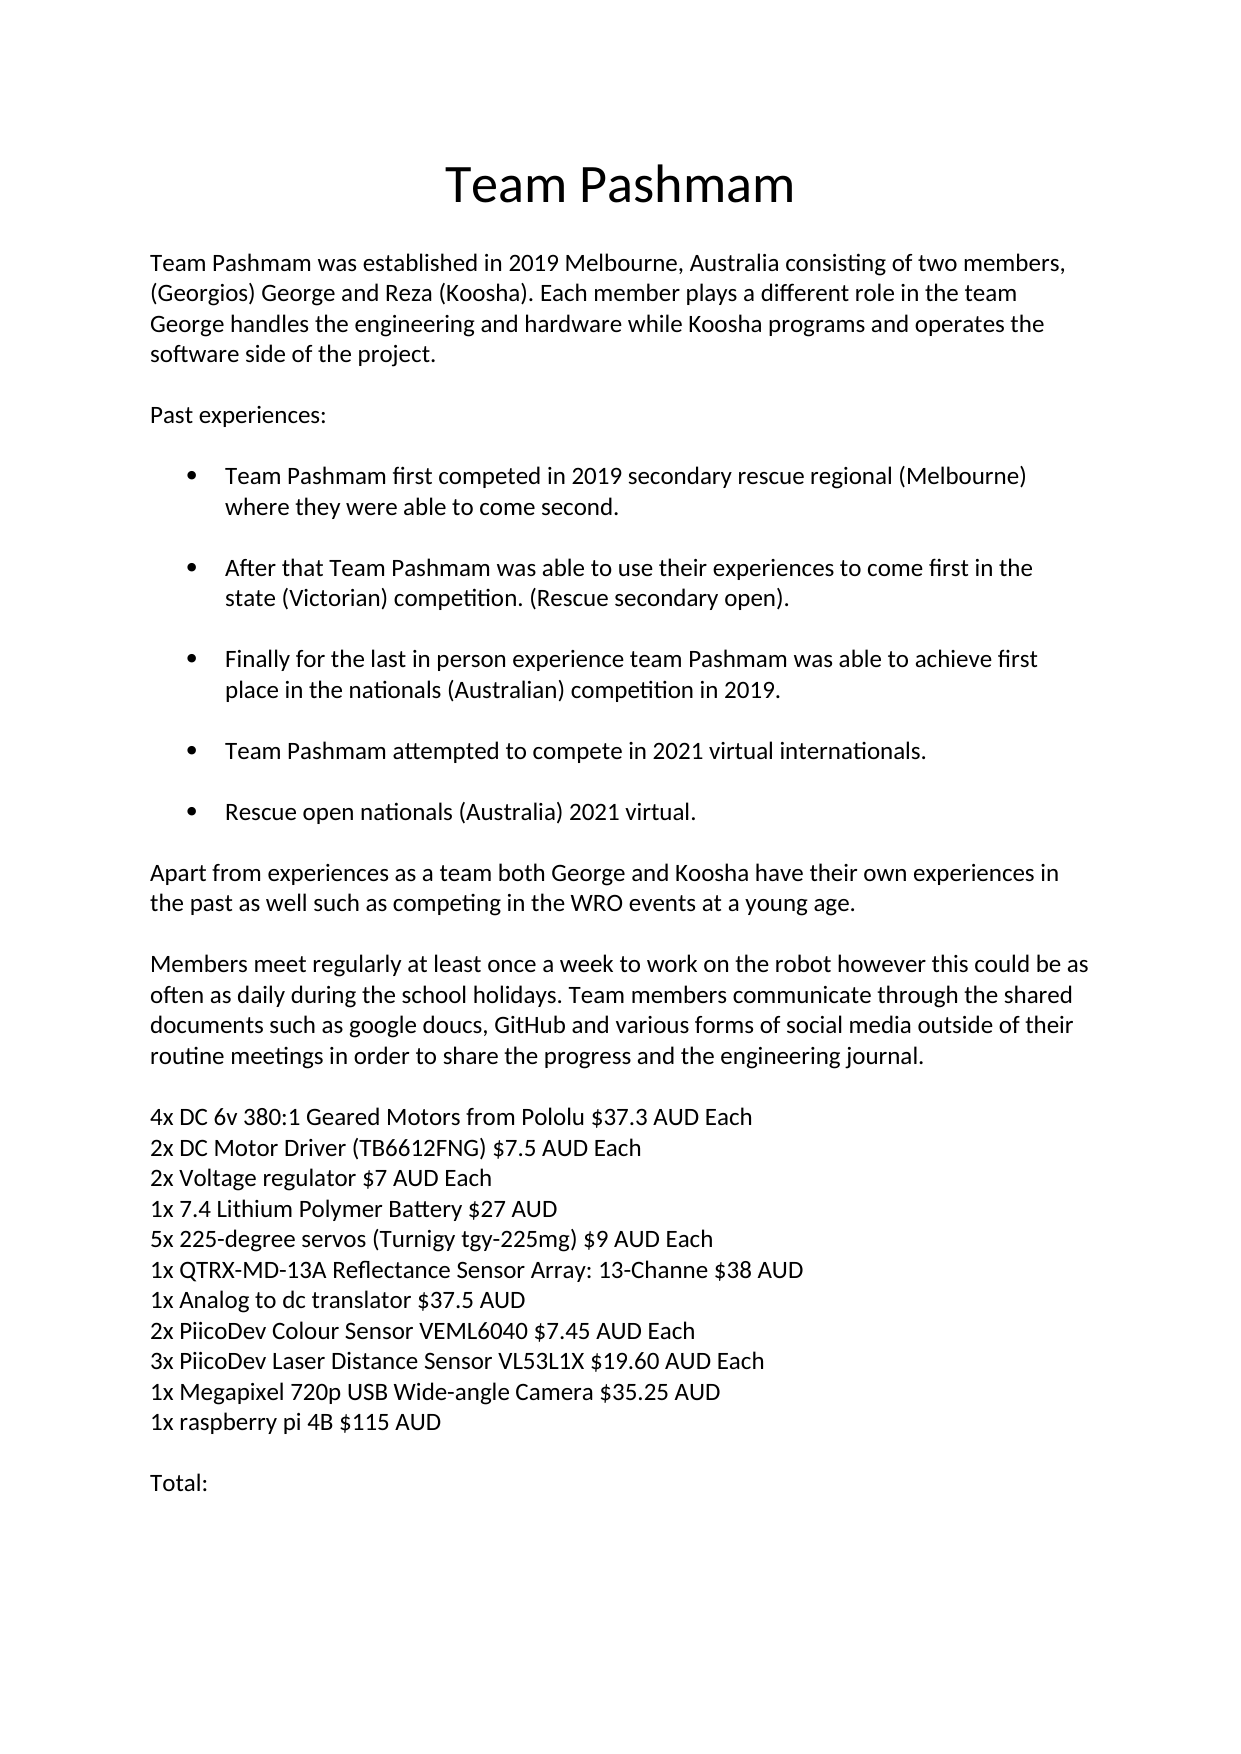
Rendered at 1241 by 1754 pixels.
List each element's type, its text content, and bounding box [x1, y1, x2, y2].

text (Georgios) George and Reza (Koosha). Each member plays a different role in the team George handles the engineering and hardware while Koosha programs and operates the software side of the project. [150, 277, 1090, 369]
text Members meet regularly at least once a week to work on the robot however this could be as often as daily during the school holidays. Team members communicate through the shared documents such as google doucs, GitHub and various forms of social media outside of their routine meetings in order to share the progress and the engineering journal. [150, 949, 1090, 1071]
text 2x DC Motor Driver (TB6612FNG) $7.5 AUD Each [150, 1132, 1090, 1162]
text 3x PiicoDev Laser Distance Sensor VL53L1X $19.60 AUD Each [150, 1345, 1090, 1376]
text 1x Megapixel 720p USB Wide-angle Camera $35.25 AUD [150, 1376, 1090, 1406]
text 1x QTRX-MD-13A Reflectance Sensor Array: 13-Channe $38 AUD [150, 1254, 1090, 1284]
text 1x raspberry pi 4B $115 AUD [150, 1406, 1090, 1437]
list Finally for the last in person experience team Pashmam was able to achieve first place in the nationals (Australian) competition in 2019. [187, 643, 1090, 704]
text 2x PiicoDev Colour Sensor VEML6040 $7.45 AUD Each [150, 1315, 1090, 1345]
text 5x 225-degree servos (Turnigy tgy-225mg) $9 AUD Each [150, 1223, 1090, 1254]
text Team Pashmam [150, 150, 1090, 216]
text Team Pashmam was established in 2019 Melbourne, Australia consisting of two members, [150, 247, 1090, 277]
text 1x Analog to dc translator $37.5 AUD [150, 1284, 1090, 1315]
list Team Pashmam attempted to compete in 2021 virtual internationals. [187, 735, 1090, 766]
text 4x DC 6v 380:1 Geared Motors from Pololu $37.3 AUD Each [150, 1101, 1090, 1132]
list Rescue open nationals (Australia) 2021 virtual. [187, 796, 1090, 827]
text 2x Voltage regulator $7 AUD Each [150, 1162, 1090, 1193]
text Past experiences: [150, 399, 1090, 430]
list After that Team Pashmam was able to use their experiences to come first in the state (Victorian) competition. (Rescue secondary open). [187, 552, 1090, 613]
text Total: [150, 1467, 1090, 1498]
text 1x 7.4 Lithium Polymer Battery $27 AUD [150, 1193, 1090, 1223]
list Team Pashmam first competed in 2019 secondary rescue regional (Melbourne) where they were able to come second. [187, 460, 1090, 521]
text Apart from experiences as a team both George and Koosha have their own experiences in the past as well such as competing in the WRO events at a young age. [150, 857, 1090, 918]
